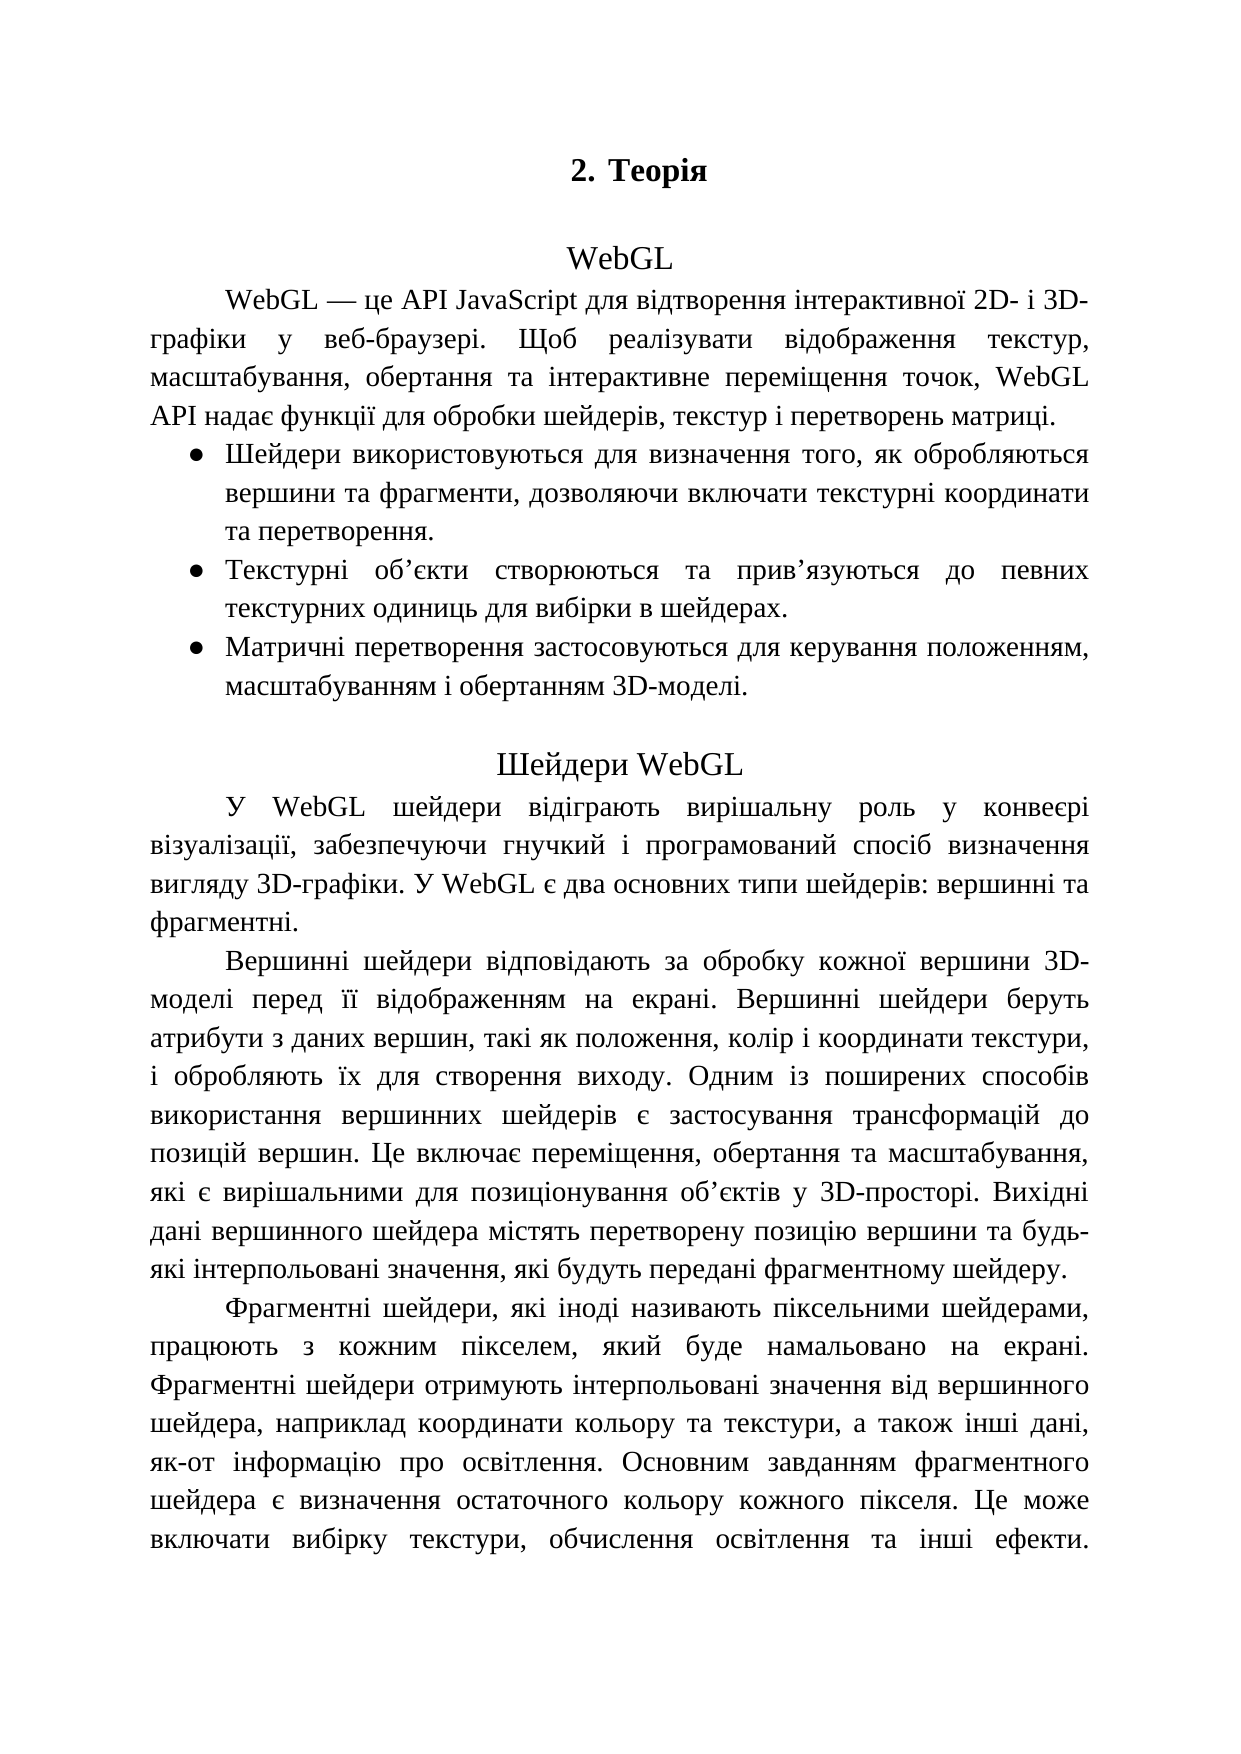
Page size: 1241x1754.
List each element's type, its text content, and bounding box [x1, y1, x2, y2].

text У WebGL шейдери відіграють вирішальну роль у конвеєрі візуалізації, забезпечуючи гнучкий і програмований спосіб визначення вигляду 3D-графіки. У WebGL є два основних типи шейдерів: вершинні та фрагментні. [150, 789, 1090, 938]
text Шейдери WebGL [150, 745, 1090, 783]
text Вершинні шейдери відповідають за обробку кожної вершини 3D-моделі перед її відображенням на екрані. Вершинні шейдери беруть атрибути з даних вершин, такі як положення, колір і координати текстури, і обробляють їх для створення виходу. Одним із поширених способів використання вершинних шейдерів є застосування трансформацій до позицій вершин. Це включає переміщення, обертання та масштабування, які є вирішальними для позиціонування об’єктів у 3D-просторі. Вихідні дані вершинного шейдера містять перетворену позицію вершини та будь-які інтерпольовані значення, які будуть передані фрагментному шейдеру. [150, 943, 1090, 1285]
text WebGL — це API JavaScript для відтворення інтерактивної 2D- і 3D-графіки у веб-браузері. Щоб реалізувати відображення текстур, масштабування, обертання та інтерактивне переміщення точок, WebGL API надає функції для обробки шейдерів, текстур і перетворень матриці. [150, 282, 1090, 431]
text WebGL [150, 238, 1090, 276]
list Матричні перетворення застосовуються для керування положенням, масштабуванням і обертанням 3D-моделі. [187, 629, 1090, 701]
list Текстурні об’єкти створюються та прив’язуються до певних текстурних одиниць для вибірки в шейдерах. [187, 552, 1090, 624]
list Теорія [187, 150, 1090, 188]
list Шейдери використовуються для визначення того, як обробляються вершини та фрагменти, дозволяючи включати текстурні координати та перетворення. [187, 436, 1090, 547]
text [150, 1290, 1090, 1554]
